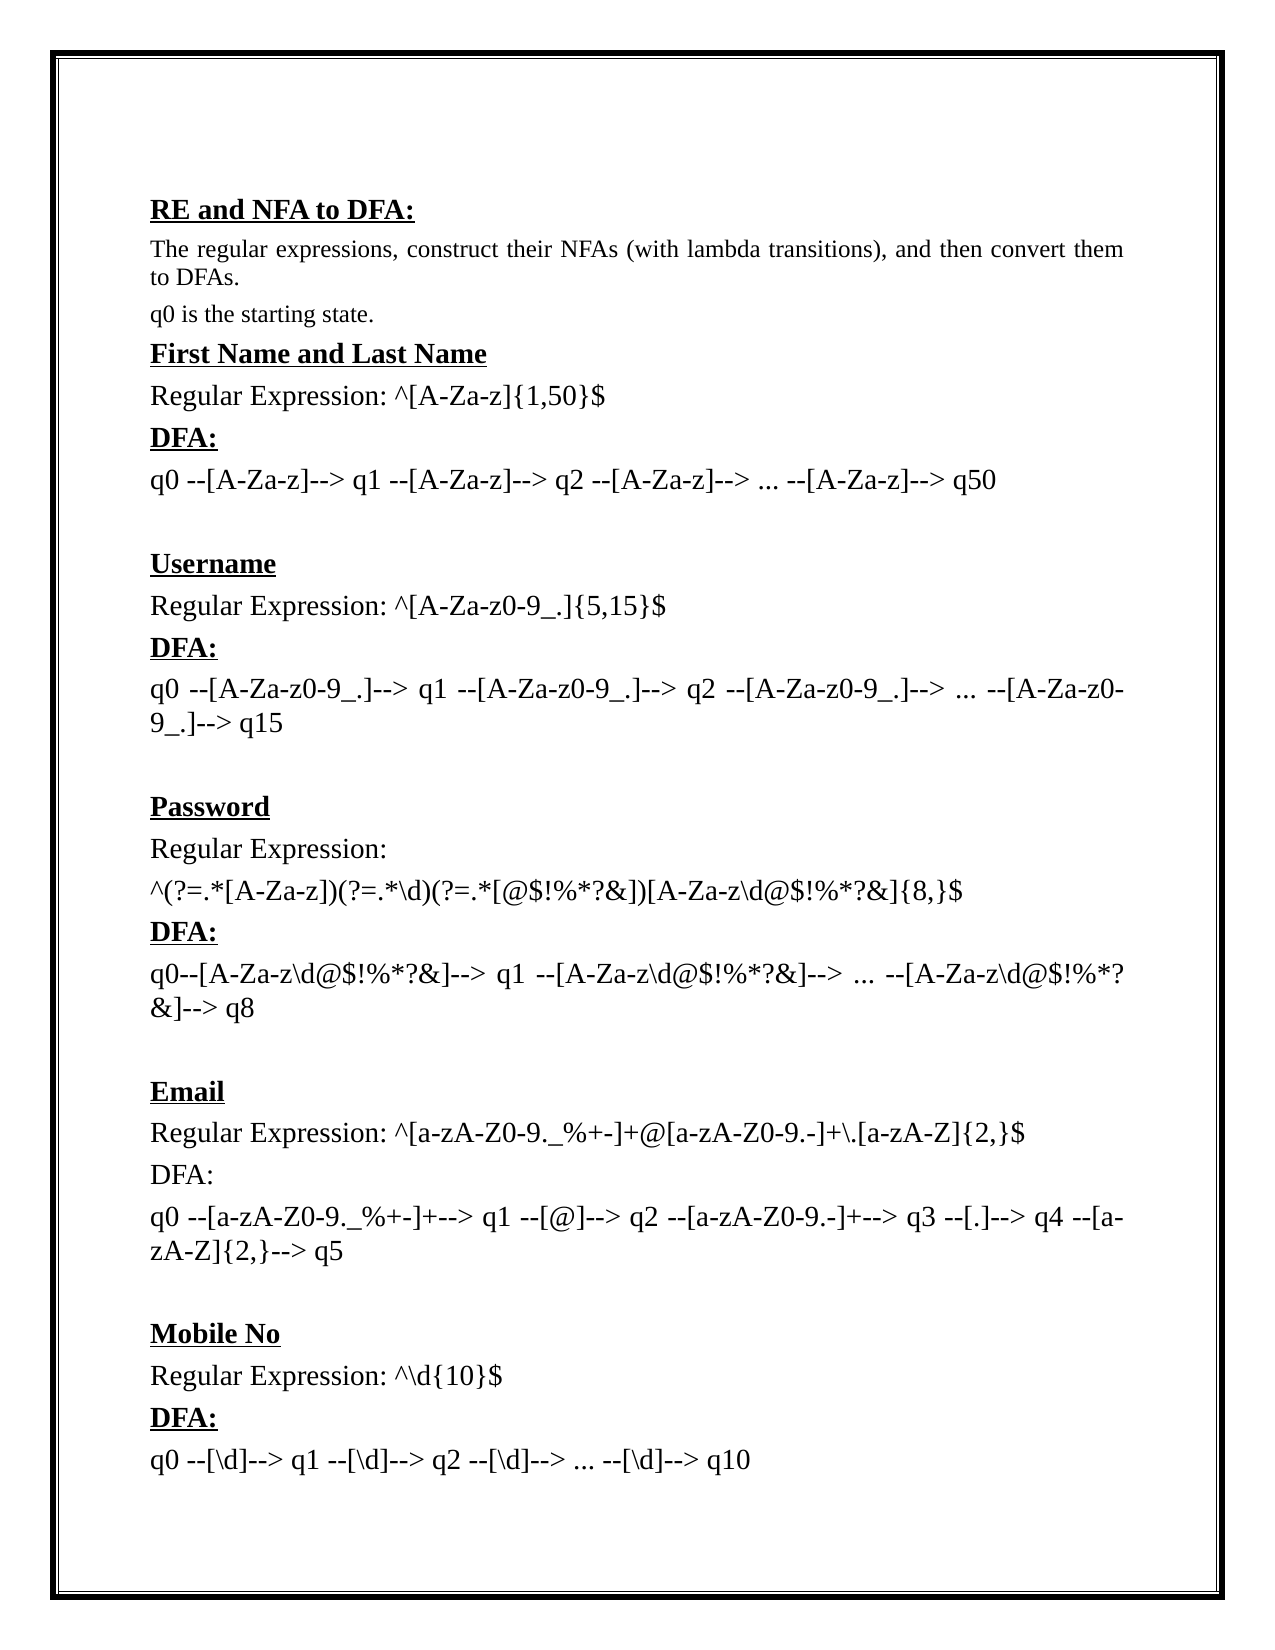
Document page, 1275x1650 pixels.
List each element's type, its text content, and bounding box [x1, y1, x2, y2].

text q0 --[A-Za-z0-9_.]--> q1 --[A-Za-z0-9_.]--> q2 --[A-Za-z0-9_.]--> ... --[A-Za-z0-9_.]--> q15 [150, 672, 1125, 739]
text DFA: [150, 1400, 1125, 1434]
text First Name and Last Name [150, 337, 1125, 370]
text Username [150, 546, 1125, 579]
text q0 --[A-Za-z]--> q1 --[A-Za-z]--> q2 --[A-Za-z]--> ... --[A-Za-z]--> q50 [150, 462, 1125, 496]
text Regular Expression: ^[A-Za-z0-9_.]{5,15}$ [150, 588, 1125, 621]
text Regular Expression: [150, 831, 1125, 864]
text The regular expressions, construct their NFAs (with lambda transitions), and then convert them to DFAs. [150, 234, 1125, 291]
text Regular Expression: ^[a-zA-Z0-9._%+-]+@[a-zA-Z0-9.-]+\.[a-zA-Z]{2,}$ [150, 1116, 1125, 1149]
text q0--[A-Za-z\d@$!%*?&]--> q1 --[A-Za-z\d@$!%*?&]--> ... --[A-Za-z\d@$!%*?&]--> q8 [150, 956, 1125, 1023]
text DFA: [150, 630, 1125, 663]
text q0 is the starting state. [150, 299, 1125, 328]
text Password [150, 789, 1125, 822]
text q0 --[\d]--> q1 --[\d]--> q2 --[\d]--> ... --[\d]--> q10 [150, 1442, 1125, 1476]
text DFA: [150, 420, 1125, 454]
text RE and NFA to DFA: [150, 192, 1125, 225]
text q0 --[a-zA-Z0-9._%+-]+--> q1 --[@]--> q2 --[a-zA-Z0-9.-]+--> q3 --[.]--> q4 --[a-zA-Z]{2,}--> q5 [150, 1199, 1125, 1266]
text DFA: [150, 914, 1125, 948]
text DFA: [150, 1157, 1125, 1191]
text Regular Expression: ^\d{10}$ [150, 1358, 1125, 1392]
text Mobile No [150, 1317, 1125, 1350]
text Email [150, 1074, 1125, 1107]
text ^(?=.*[A-Za-z])(?=.*\d)(?=.*[@$!%*?&])[A-Za-z\d@$!%*?&]{8,}$ [150, 873, 1125, 906]
text Regular Expression: ^[A-Za-z]{1,50}$ [150, 378, 1125, 412]
